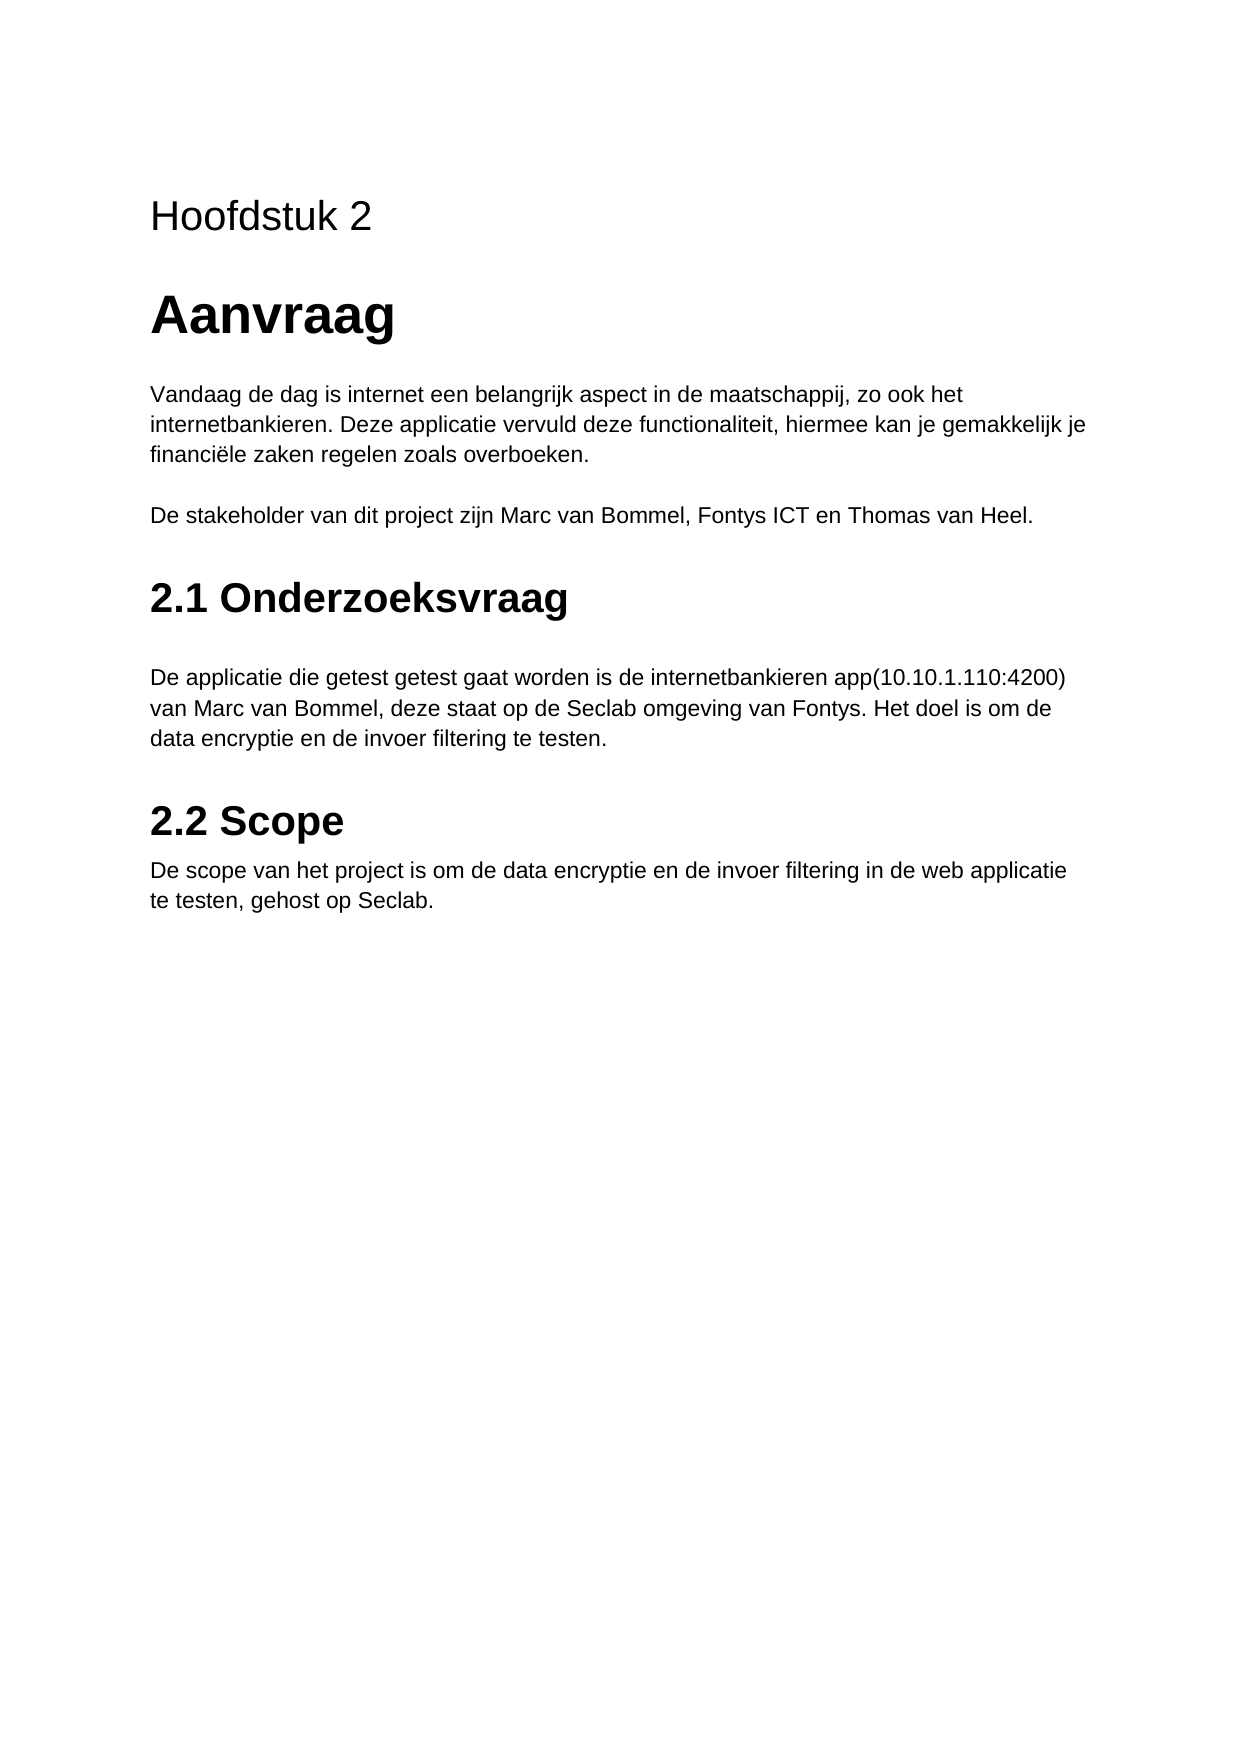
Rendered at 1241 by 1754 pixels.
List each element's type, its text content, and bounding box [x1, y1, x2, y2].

text De stakeholder van dit project zijn Marc van Bommel, Fontys ICT en Thomas van Heel. [150, 502, 1090, 528]
subtitle 2.1 Onderzoeksvraag [150, 574, 1090, 622]
subtitle Hoofdstuk 2 [150, 192, 1090, 239]
subtitle 2.2 Scope [150, 797, 1090, 844]
text Vandaag de dag is internet een belangrijk aspect in de maatschappij, zo ook het internetbankieren. Deze applicatie vervuld deze functionaliteit, hiermee kan je gemakkelijk je financiële zaken regelen zoals overboeken. [150, 381, 1090, 468]
text De scope van het project is om de data encryptie en de invoer filtering in de web applicatie te testen, gehost op Seclab. [150, 857, 1090, 914]
title Aanvraag [150, 282, 1090, 344]
text De applicatie die getest getest gaat worden is de internetbankieren app(10.10.1.110:4200) van Marc van Bommel, deze staat op de Seclab omgeving van Fontys. Het doel is om de data encryptie en de invoer filtering te testen. [150, 664, 1090, 751]
